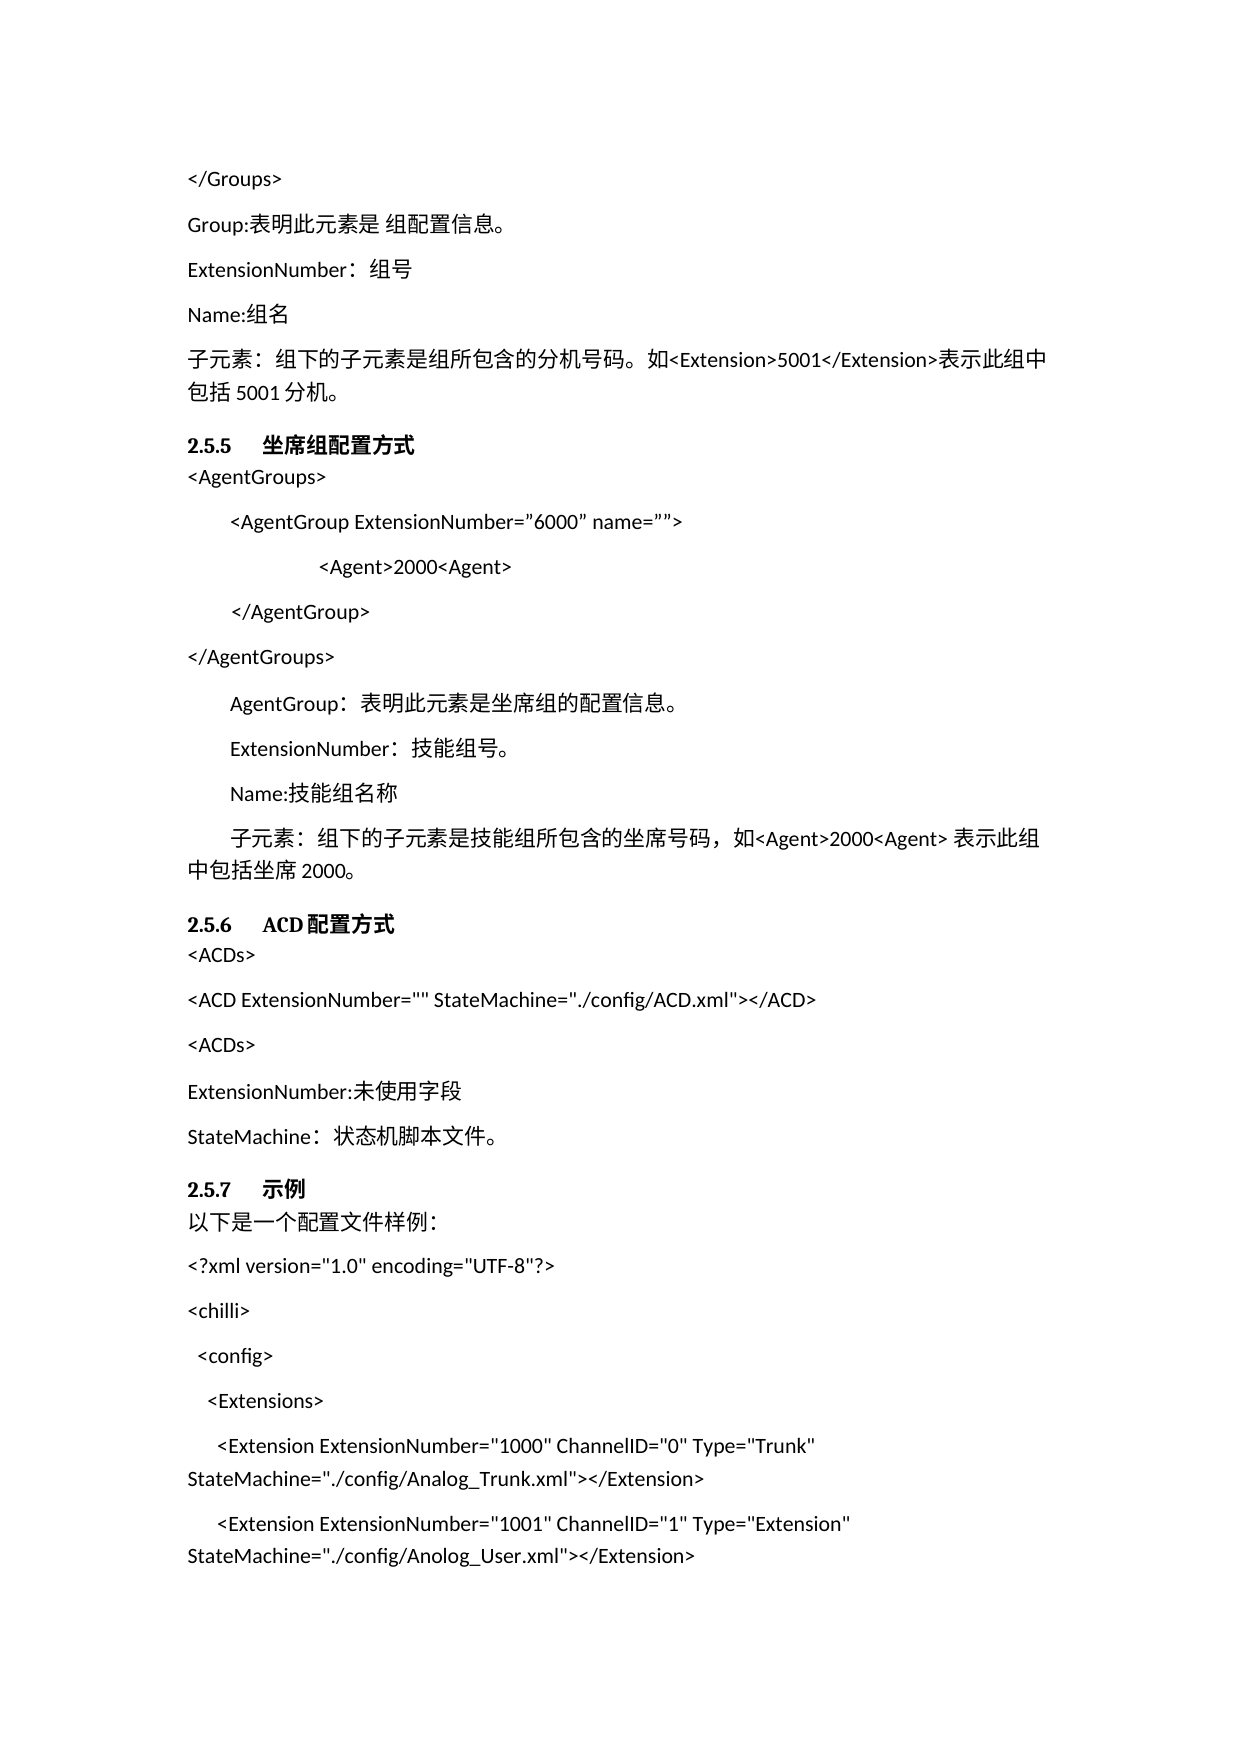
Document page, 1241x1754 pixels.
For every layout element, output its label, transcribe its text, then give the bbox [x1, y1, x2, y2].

text <Extensions> [187, 1384, 1053, 1417]
text <AgentGroups> [187, 460, 1053, 493]
text <Extension ExtensionNumber="1001" ChannelID="1" Type="Extension" StateMachine="./config/Anolog_User.xml"></Extension> [187, 1507, 1053, 1572]
text <ACD ExtensionNumber="" StateMachine="./config/ACD.xml"></ACD> [187, 984, 1053, 1016]
text 子元素：组下的子元素是组所包含的分机号码。如<Extension>5001</Extension>表示此组中包括5001分机。 [187, 342, 1053, 407]
text Name:组名 [187, 297, 1053, 329]
text <Extension ExtensionNumber="1000" ChannelID="0" Type="Trunk" StateMachine="./config/Analog_Trunk.xml"></Extension> [187, 1429, 1053, 1494]
subtitle 示例 [187, 1172, 1053, 1204]
subtitle ACD配置方式 [187, 906, 1053, 939]
text <?xml version="1.0" encoding="UTF-8"?> [187, 1249, 1053, 1282]
text ExtensionNumber：组号 [187, 252, 1053, 284]
text 以下是一个配置文件样例： [187, 1204, 1053, 1237]
subtitle 坐席组配置方式 [187, 428, 1053, 460]
text ExtensionNumber：技能组号。 [187, 730, 1053, 763]
text <Agent>2000<Agent> [187, 550, 1053, 583]
text 子元素：组下的子元素是技能组所包含的坐席号码，如<Agent>2000<Agent> 表示此组中包括坐席2000。 [187, 820, 1053, 885]
text <config> [187, 1339, 1053, 1372]
text <ACDs> [187, 1029, 1053, 1061]
text StateMachine：状态机脚本文件。 [187, 1119, 1053, 1151]
text </AgentGroup> [187, 595, 1053, 628]
text </AgentGroups> [187, 640, 1053, 673]
text ExtensionNumber:未使用字段 [187, 1074, 1053, 1106]
text AgentGroup：表明此元素是坐席组的配置信息。 [187, 685, 1053, 718]
text Group:表明此元素是 组配置信息。 [187, 207, 1053, 239]
text Name:技能组名称 [187, 775, 1053, 808]
text <chilli> [187, 1294, 1053, 1327]
text </Groups> [187, 162, 1053, 194]
text <ACDs> [187, 939, 1053, 971]
text <AgentGroup ExtensionNumber=”6000” name=””> [187, 505, 1053, 538]
